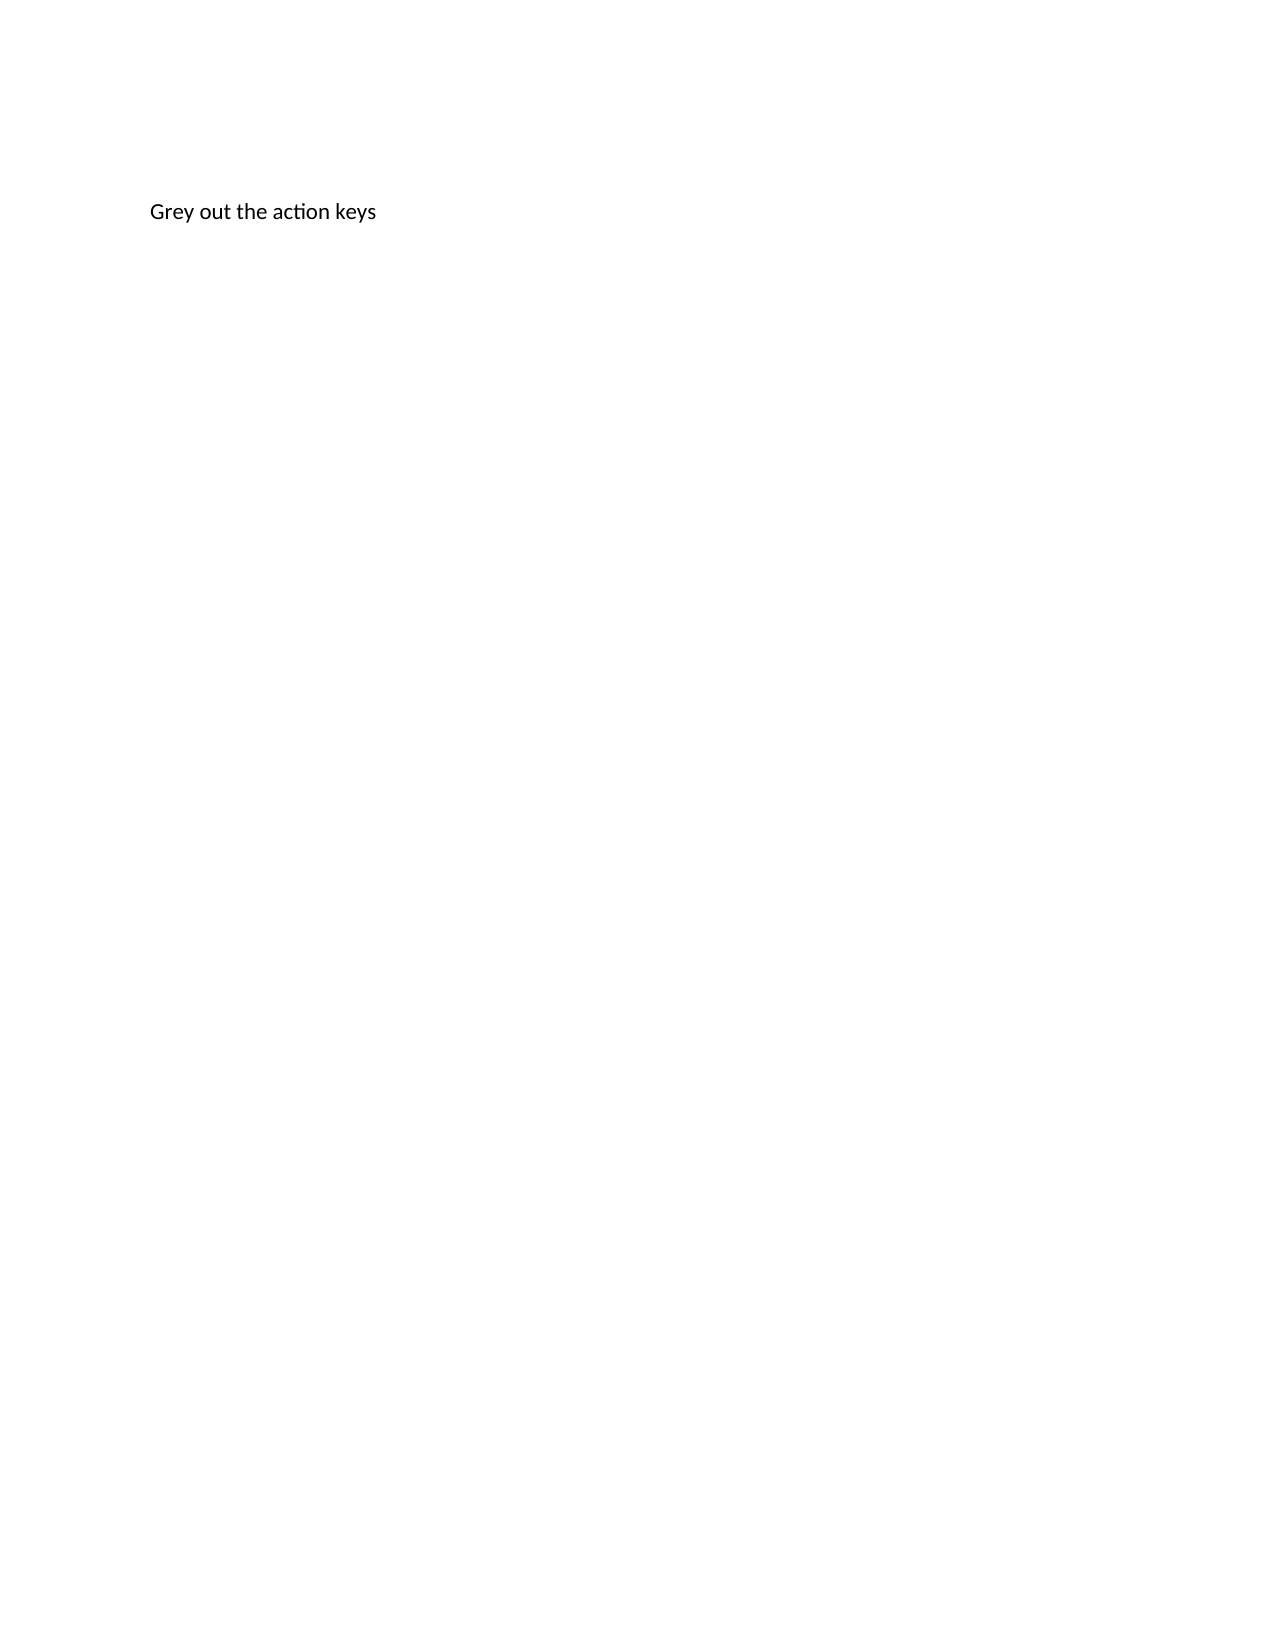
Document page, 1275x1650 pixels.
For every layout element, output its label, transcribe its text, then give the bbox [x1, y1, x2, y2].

text Grey out the action keys [150, 197, 1125, 225]
